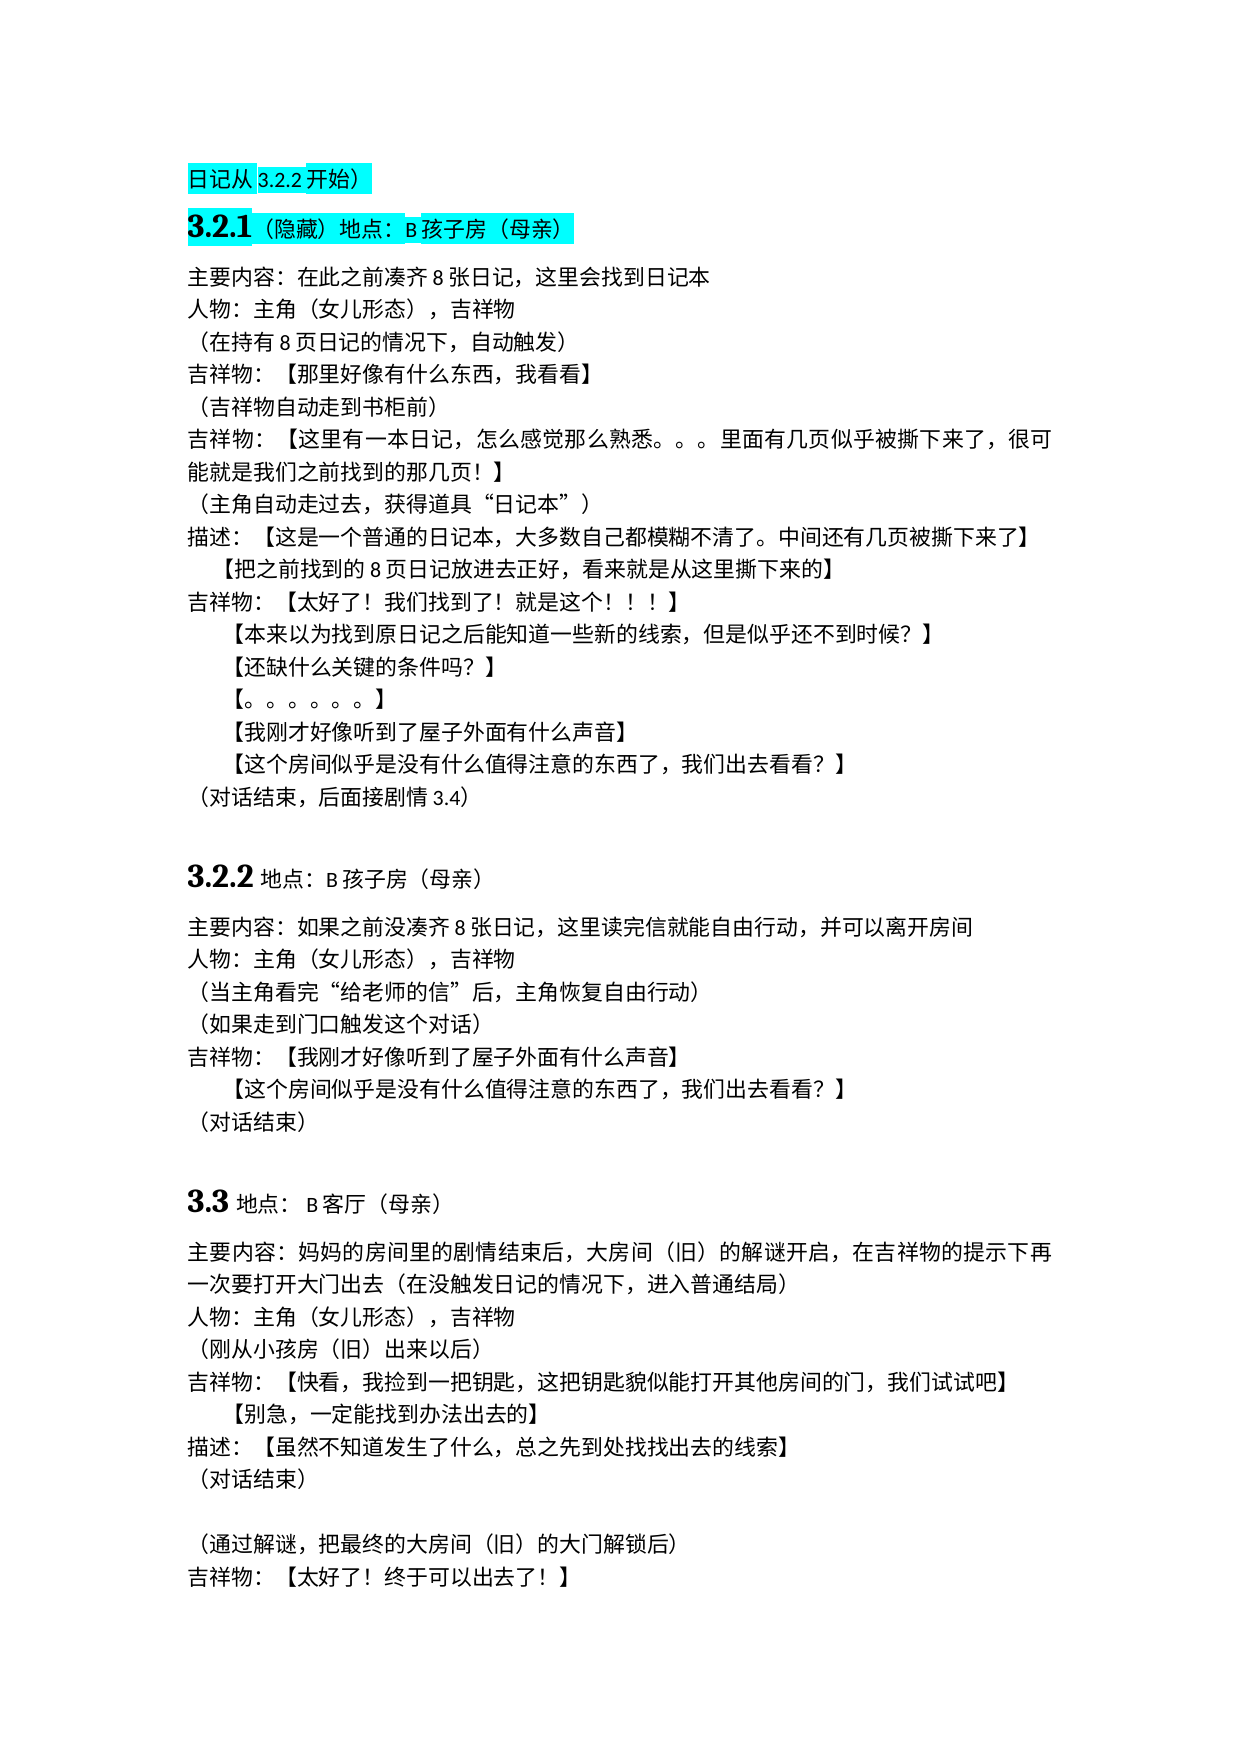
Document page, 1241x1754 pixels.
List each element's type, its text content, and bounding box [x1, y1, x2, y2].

text （主角自动走过去，获得道具“日记本”） [187, 487, 1053, 519]
text 主要内容：妈妈的房间里的剧情结束后，大房间（旧）的解谜开启，在吉祥物的提示下再一次要打开大门出去（在没触发日记的情况下，进入普通结局） [187, 1234, 1053, 1299]
text （对话结束） [187, 1104, 1053, 1137]
text 【还缺什么关键的条件吗？】 [187, 649, 1053, 682]
text （对话结束，后面接剧情3.4） [187, 779, 1053, 812]
text 3.3地点： B客厅（母亲） [187, 1169, 1053, 1234]
text 主要内容：在此之前凑齐8张日记，这里会找到日记本 [187, 259, 1053, 292]
text （如果走到门口触发这个对话） [187, 1007, 1053, 1039]
text 【这个房间似乎是没有什么值得注意的东西了，我们出去看看？】 [187, 747, 1053, 779]
text （当主角看完“给老师的信”后，主角恢复自由行动） [187, 974, 1053, 1007]
text 吉祥物：【太好了！我们找到了！就是这个！！！】 [187, 584, 1053, 617]
text 【这个房间似乎是没有什么值得注意的东西了，我们出去看看？】 [187, 1072, 1053, 1104]
text 吉祥物：【我刚才好像听到了屋子外面有什么声音】 [187, 1039, 1053, 1072]
text 【别急，一定能找到办法出去的】 [187, 1397, 1053, 1429]
text 【。。。。。。】 [187, 682, 1053, 714]
text （对话结束） [187, 1462, 1053, 1494]
text 【我刚才好像听到了屋子外面有什么声音】 [187, 714, 1053, 747]
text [187, 162, 1053, 194]
text 人物：主角（女儿形态），吉祥物 [187, 942, 1053, 974]
text 描述：【虽然不知道发生了什么，总之先到处找找出去的线索】 [187, 1429, 1053, 1462]
text （吉祥物自动走到书柜前） [187, 389, 1053, 422]
text 吉祥物：【太好了！终于可以出去了！】 [187, 1559, 1053, 1592]
text （在持有8页日记的情况下，自动触发） [187, 324, 1053, 357]
text 描述：【这是一个普通的日记本，大多数自己都模糊不清了。中间还有几页被撕下来了】 [187, 519, 1053, 552]
text 【把之前找到的8页日记放进去正好，看来就是从这里撕下来的】 [187, 552, 1053, 584]
text 吉祥物：【那里好像有什么东西，我看看】 [187, 357, 1053, 389]
text （刚从小孩房（旧）出来以后） [187, 1332, 1053, 1364]
text 吉祥物：【这里有一本日记，怎么感觉那么熟悉。。。里面有几页似乎被撕下来了，很可能就是我们之前找到的那几页！】 [187, 422, 1053, 487]
text 3.2.2地点：B孩子房（母亲） [187, 844, 1053, 909]
text 人物：主角（女儿形态），吉祥物 [187, 292, 1053, 324]
text 3.2.1（隐藏）地点：B孩子房（母亲） [187, 194, 1053, 259]
text 【本来以为找到原日记之后能知道一些新的线索，但是似乎还不到时候？】 [187, 617, 1053, 649]
text （通过解谜，把最终的大房间（旧）的大门解锁后） [187, 1527, 1053, 1559]
text 吉祥物：【快看，我捡到一把钥匙，这把钥匙貌似能打开其他房间的门，我们试试吧】 [187, 1364, 1053, 1397]
text 人物：主角（女儿形态），吉祥物 [187, 1299, 1053, 1332]
text 主要内容：如果之前没凑齐8张日记，这里读完信就能自由行动，并可以离开房间 [187, 909, 1053, 942]
